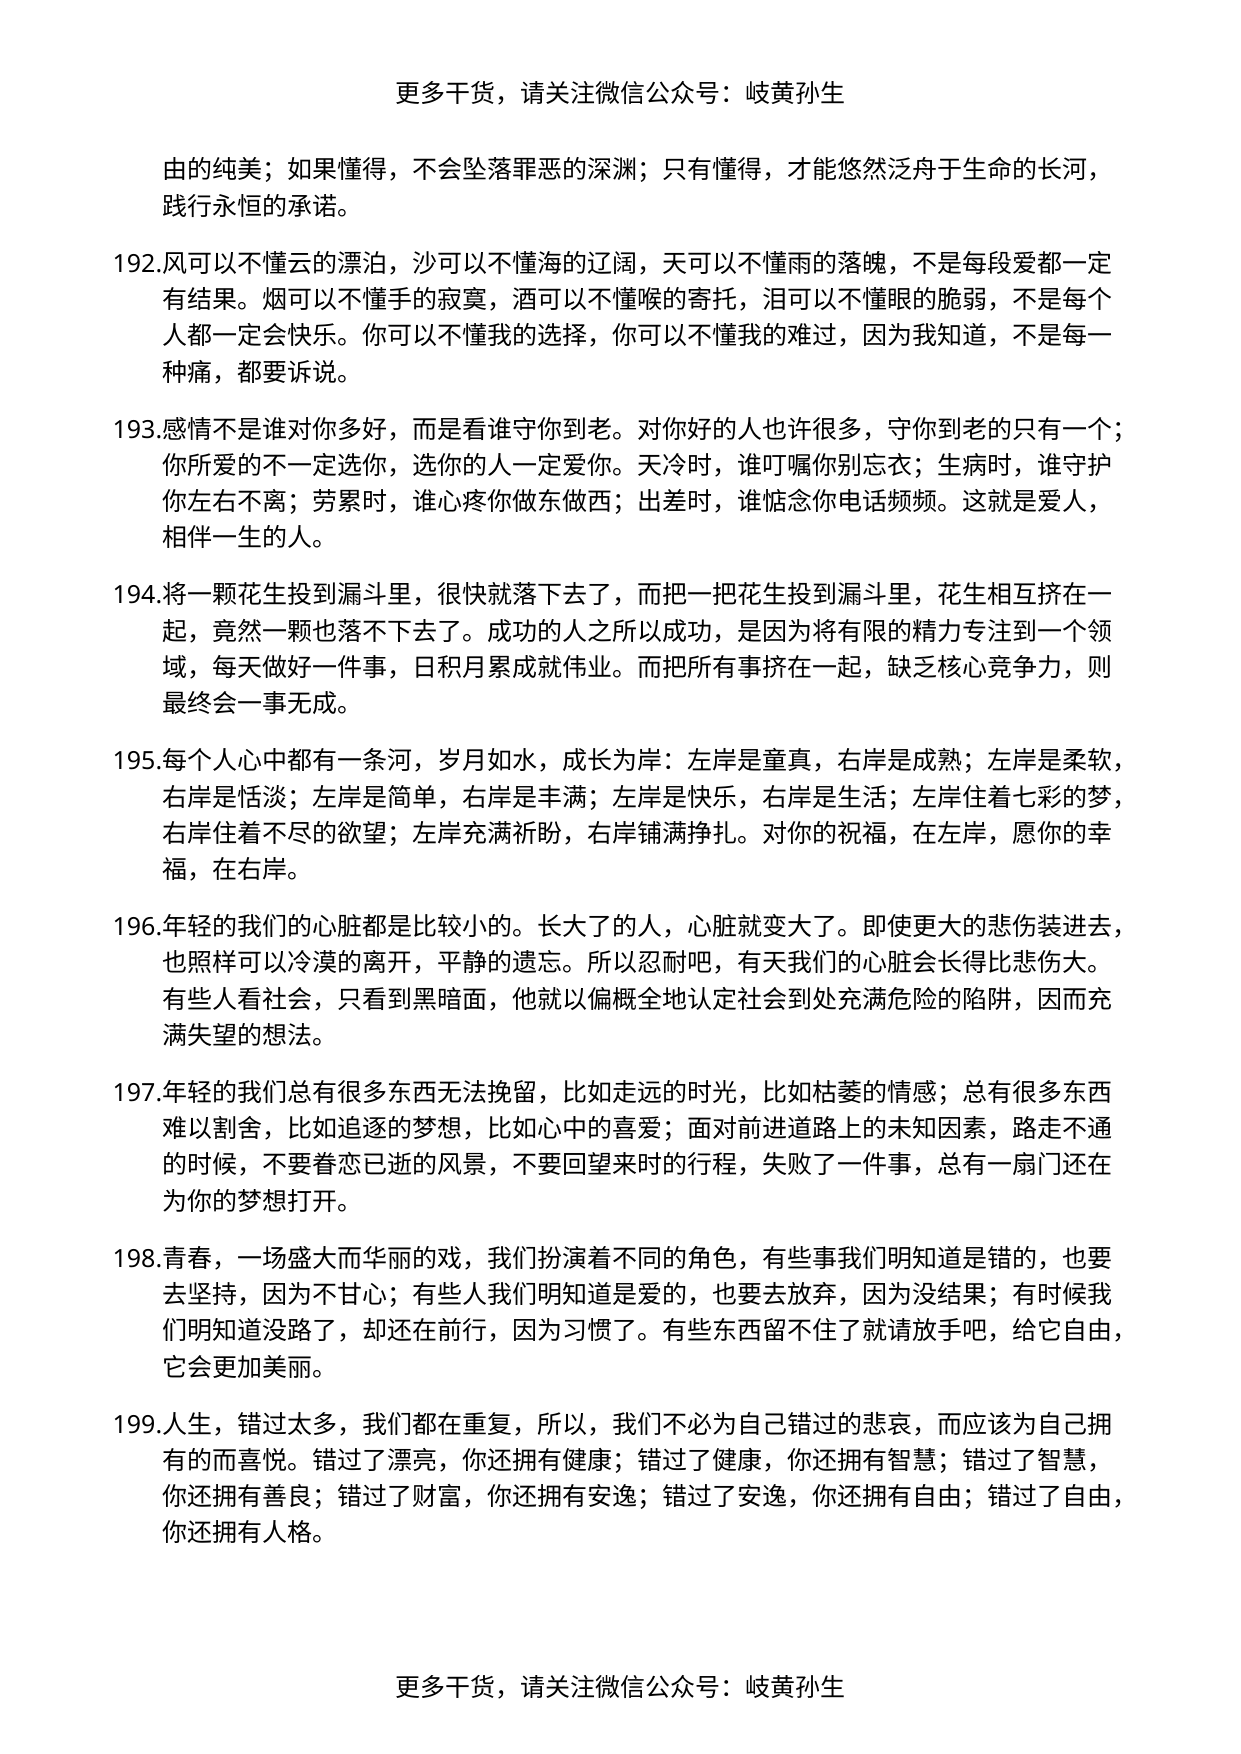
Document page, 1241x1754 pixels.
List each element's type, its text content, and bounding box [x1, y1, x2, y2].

list 将一颗花生投到漏斗里，很快就落下去了，而把一把花生投到漏斗里，花生相互挤在一起，竟然一颗也落不下去了。成功的人之所以成功，是因为将有限的精力专注到一个领域，每天做好一件事，日积月累成就伟业。而把所有事挤在一起，缺乏核心竞争力，则最终会一事无成。 [112, 575, 1128, 720]
list 青春，一场盛大而华丽的戏，我们扮演着不同的角色，有些事我们明知道是错的，也要去坚持，因为不甘心；有些人我们明知道是爱的，也要去放弃，因为没结果；有时候我们明知道没路了，却还在前行，因为习惯了。有些东西留不住了就请放手吧，给它自由，它会更加美丽。 [112, 1238, 1128, 1383]
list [112, 150, 1128, 222]
list 年轻的我们的心脏都是比较小的。长大了的人，心脏就变大了。即使更大的悲伤装进去，也照样可以冷漠的离开，平静的遗忘。所以忍耐吧，有天我们的心脏会长得比悲伤大。有些人看社会，只看到黑暗面，他就以偏概全地认定社会到处充满危险的陷阱，因而充满失望的想法。 [112, 907, 1128, 1052]
list 感情不是谁对你多好，而是看谁守你到老。对你好的人也许很多，守你到老的只有一个；你所爱的不一定选你，选你的人一定爱你。天冷时，谁叮嘱你别忘衣；生病时，谁守护你左右不离；劳累时，谁心疼你做东做西；出差时，谁惦念你电话频频。这就是爱人，相伴一生的人。 [112, 409, 1128, 554]
list 风可以不懂云的漂泊，沙可以不懂海的辽阔，天可以不懂雨的落魄，不是每段爱都一定有结果。烟可以不懂手的寂寞，酒可以不懂喉的寄托，泪可以不懂眼的脆弱，不是每个人都一定会快乐。你可以不懂我的选择，你可以不懂我的难过，因为我知道，不是每一种痛，都要诉说。 [112, 243, 1128, 388]
list 人生，错过太多，我们都在重复，所以，我们不必为自己错过的悲哀，而应该为自己拥有的而喜悦。错过了漂亮，你还拥有健康；错过了健康，你还拥有智慧；错过了智慧，你还拥有善良；错过了财富，你还拥有安逸；错过了安逸，你还拥有自由；错过了自由，你还拥有人格。 [112, 1404, 1128, 1549]
list 每个人心中都有一条河，岁月如水，成长为岸：左岸是童真，右岸是成熟；左岸是柔软，右岸是恬淡；左岸是简单，右岸是丰满；左岸是快乐，右岸是生活；左岸住着七彩的梦，右岸住着不尽的欲望；左岸充满祈盼，右岸铺满挣扎。对你的祝福，在左岸，愿你的幸福，在右岸。 [112, 741, 1128, 886]
list 年轻的我们总有很多东西无法挽留，比如走远的时光，比如枯萎的情感；总有很多东西难以割舍，比如追逐的梦想，比如心中的喜爱；面对前进道路上的未知因素，路走不通的时候，不要眷恋已逝的风景，不要回望来时的行程，失败了一件事，总有一扇门还在为你的梦想打开。 [112, 1072, 1128, 1217]
